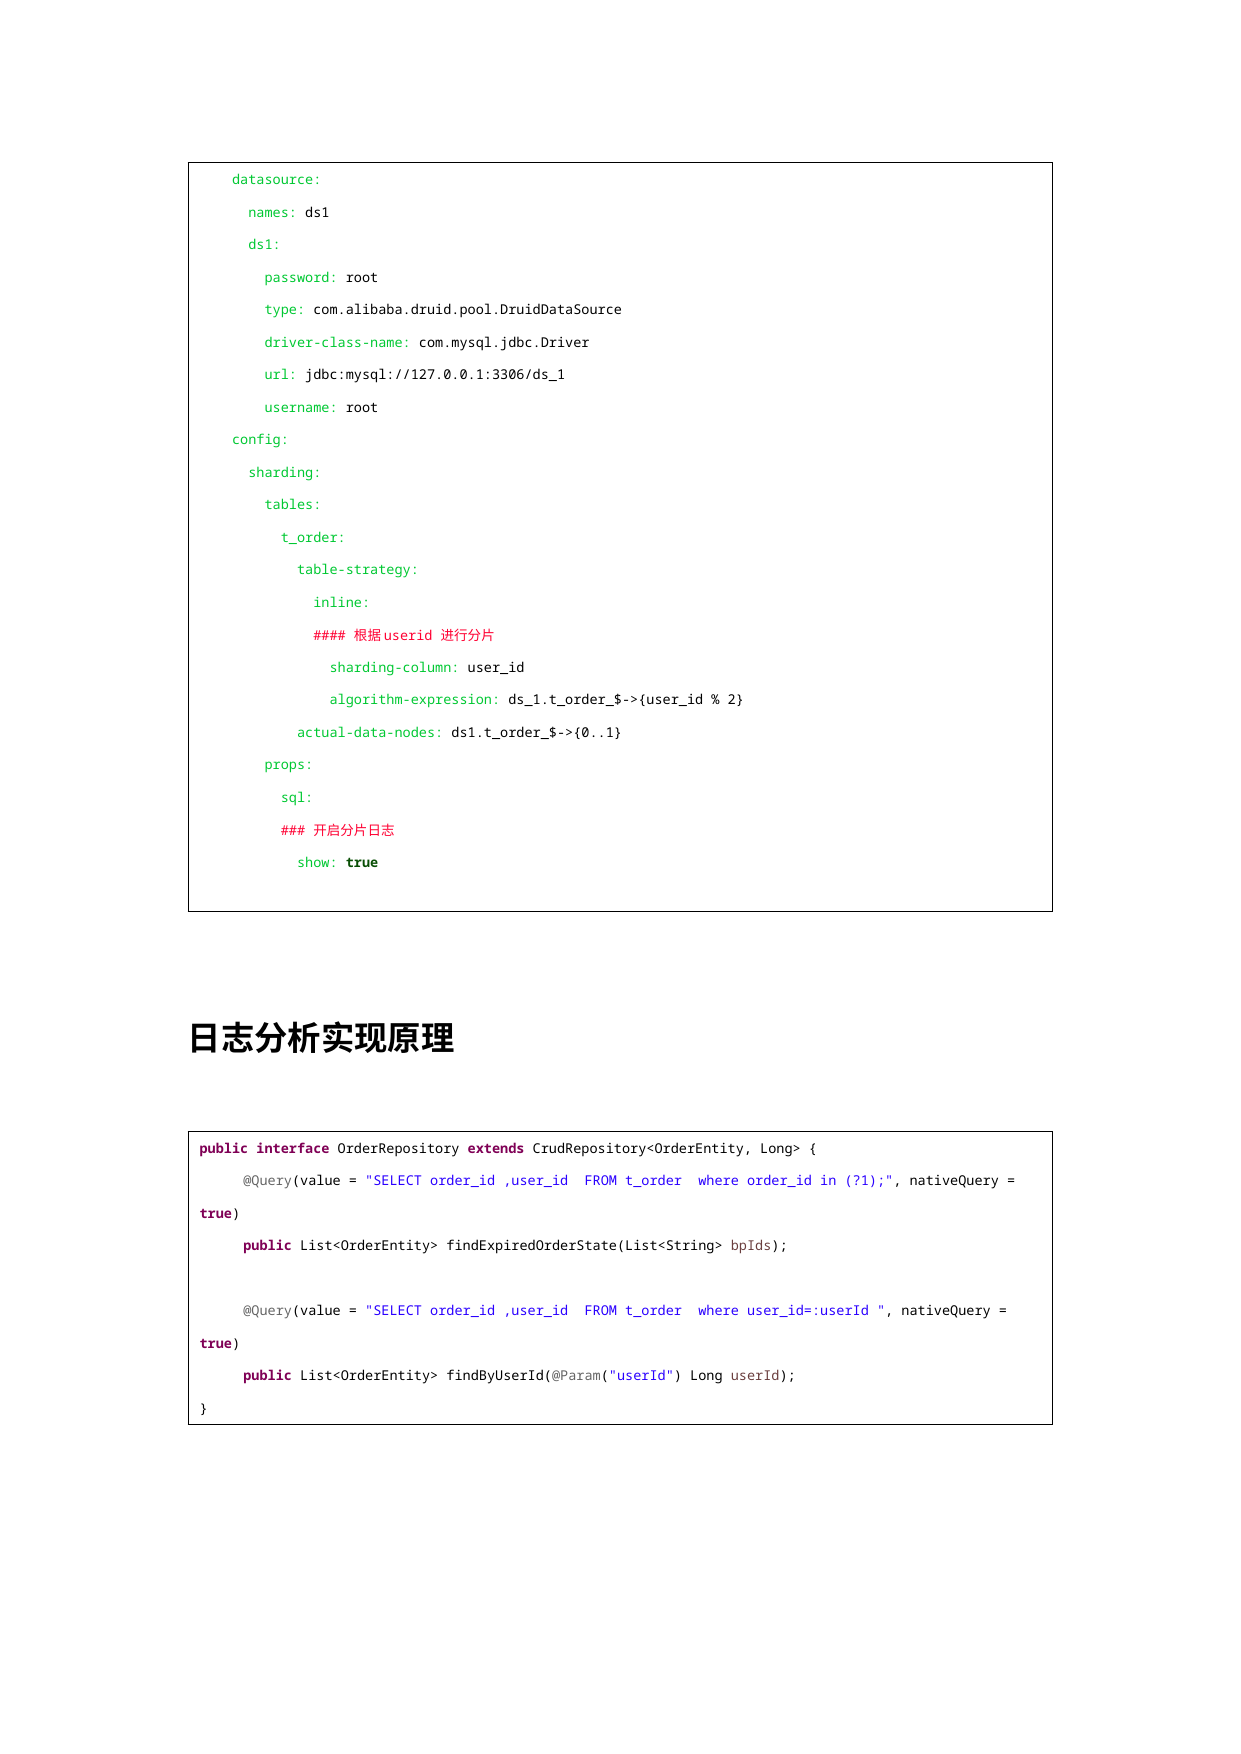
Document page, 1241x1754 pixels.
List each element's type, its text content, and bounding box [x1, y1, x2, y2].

subtitle 日志分析实现原理 [187, 1004, 1053, 1069]
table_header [189, 163, 1052, 911]
table_header public interface OrderRepository extends CrudRepository<OrderEntity, Long> { @Query(value = "SELECT order_id ,user_id FROM t_order where order_id in (?1);", nativeQuery = true) public List<OrderEntity> findExpiredOrderState(List<String> bpIds); @Query(value = "SELECT order_id ,user_id FROM t_order where user_id=:userId ", nativeQuery = true) public List<OrderEntity> findByUserId(@Param("userId") Long userId); } [189, 1132, 1052, 1424]
